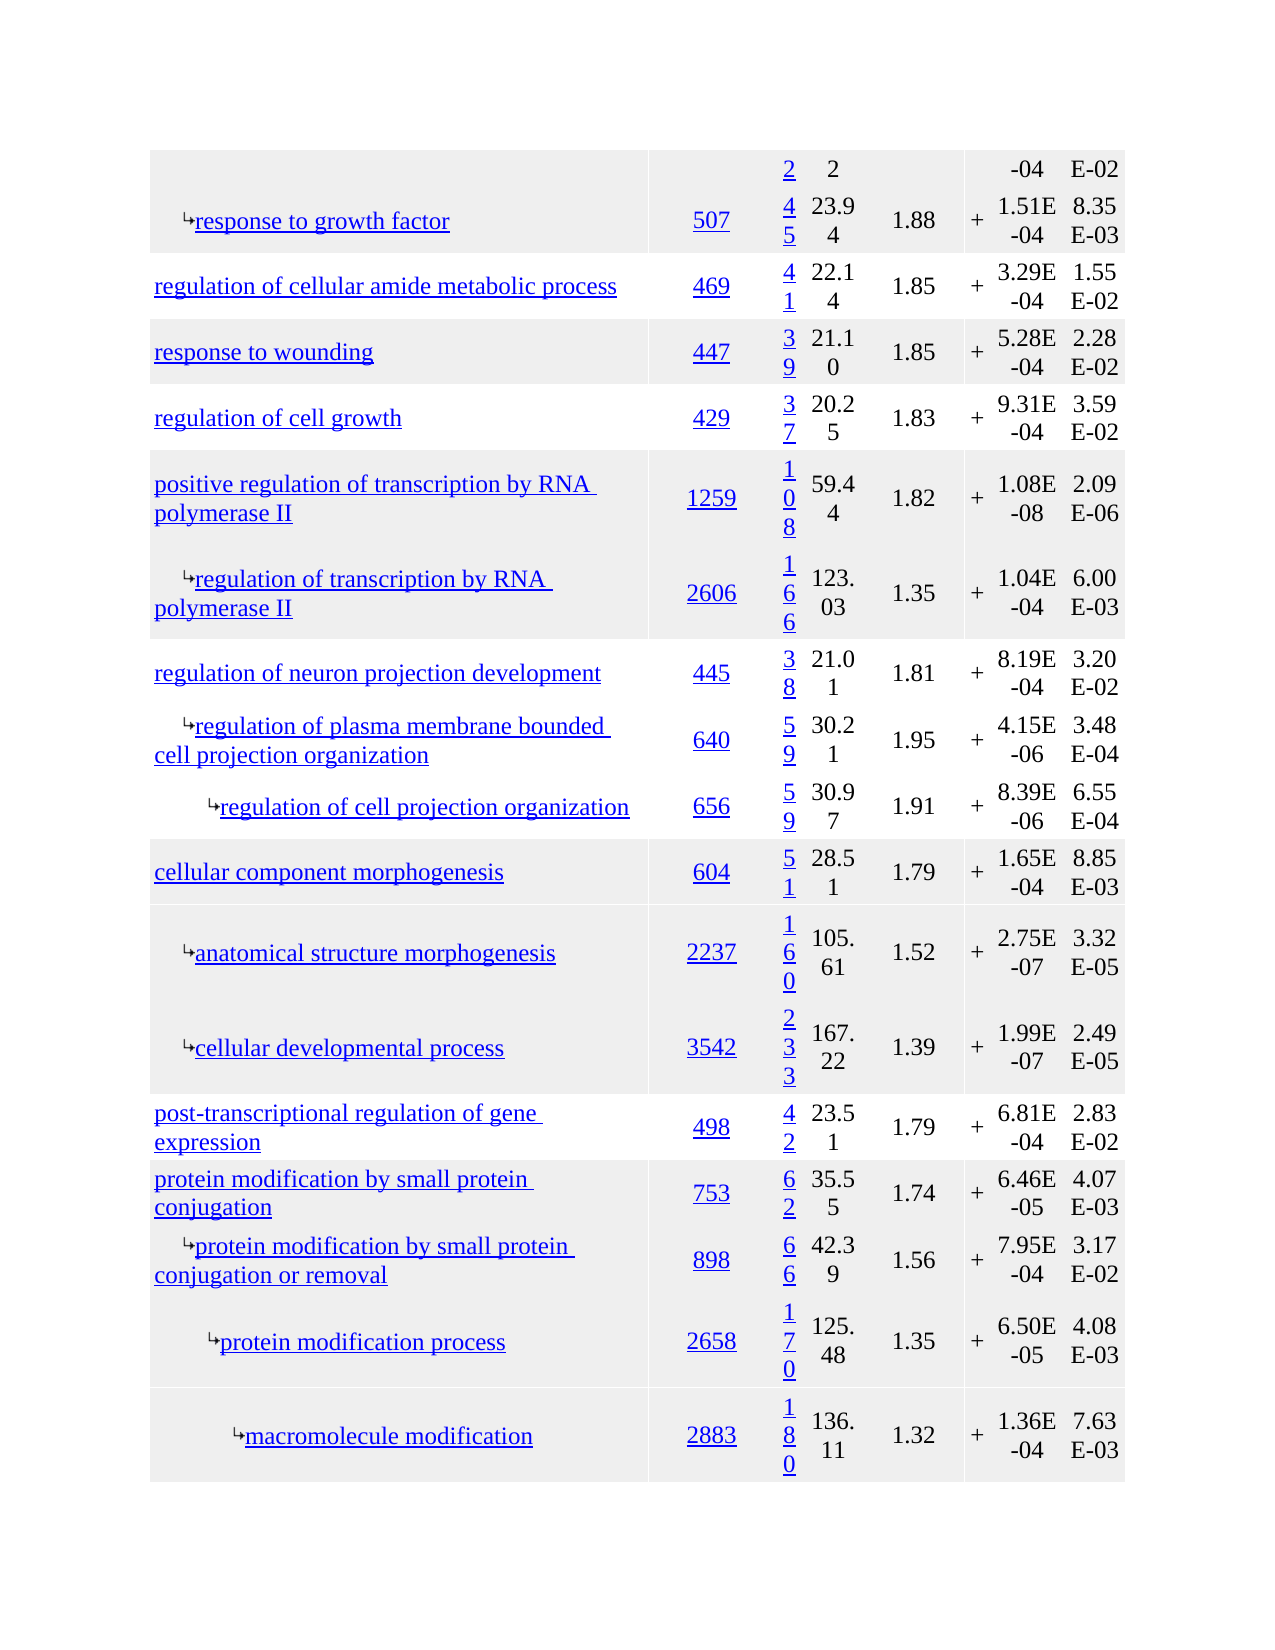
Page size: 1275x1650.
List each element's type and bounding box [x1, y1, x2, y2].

picture [154, 562, 195, 588]
picture [154, 790, 220, 816]
picture [154, 1419, 245, 1445]
picture [154, 1031, 195, 1057]
picture [154, 1229, 195, 1255]
picture [154, 936, 195, 962]
picture [154, 204, 195, 230]
picture [154, 1325, 220, 1350]
picture [154, 709, 195, 735]
